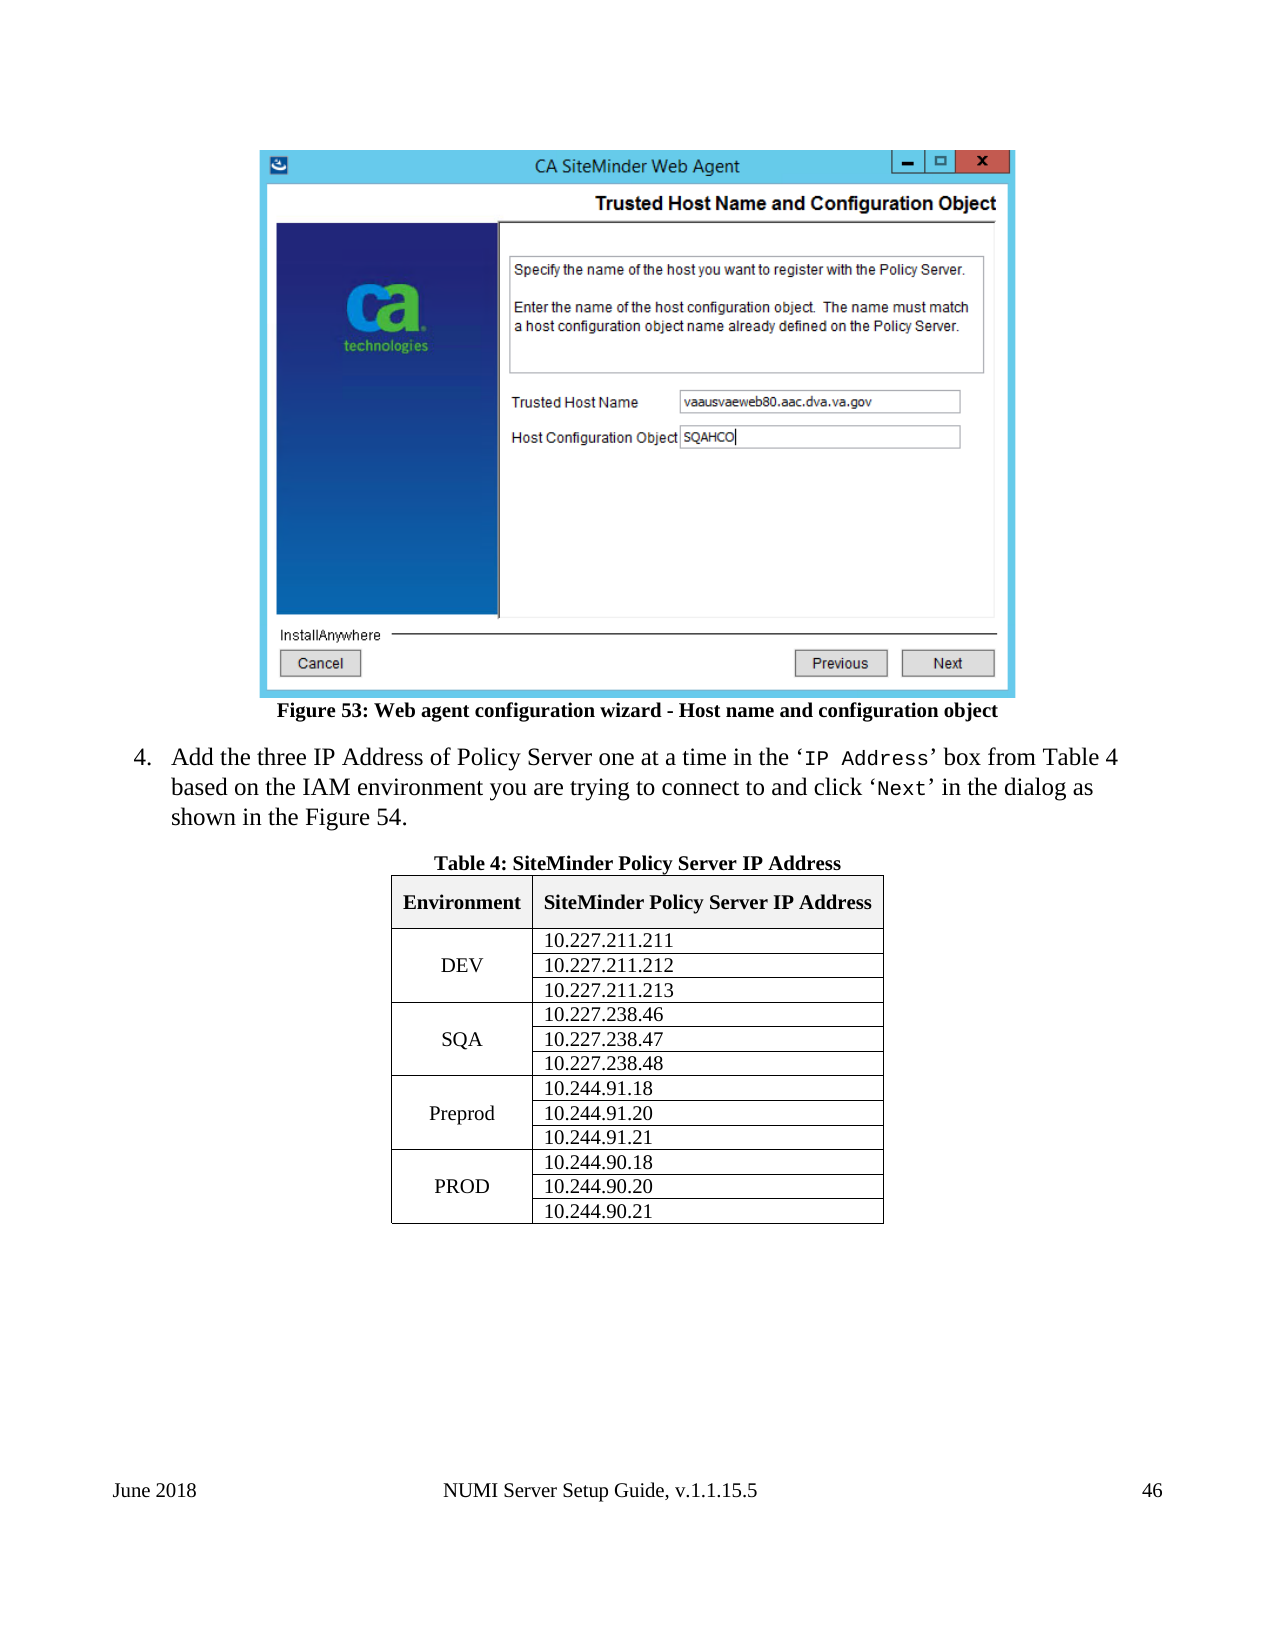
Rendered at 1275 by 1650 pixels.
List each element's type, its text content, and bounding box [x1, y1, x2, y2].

table_cell 10.244.91.18 [533, 1076, 883, 1100]
table_cell 10.227.238.46 [533, 1003, 883, 1026]
text Figure 53: Web agent configuration wizard - Host name and configuration object [112, 697, 1162, 722]
table_header SiteMinder Policy Server IP Address [533, 876, 883, 928]
table_cell 10.244.91.20 [533, 1101, 883, 1124]
table_cell 10.227.211.211 [533, 929, 883, 952]
table_cell DEV [392, 929, 532, 1002]
text Table 4: SiteMinder Policy Server IP Address [112, 851, 1162, 875]
list Add the three IP Address of Policy Server one at a time in the ‘IP Address’ box from Table 4 based on the IAM environment you are trying to connect to and click ‘Next’ in the dialog as shown in the Figure 54. [133, 742, 1162, 830]
table_cell 10.227.238.47 [533, 1027, 883, 1051]
table_cell SQA [392, 1003, 532, 1075]
table_cell 10.227.211.212 [533, 954, 883, 977]
table_cell 10.244.90.21 [533, 1199, 883, 1223]
table_cell 10.227.238.48 [533, 1052, 883, 1075]
table_cell Preprod [392, 1076, 532, 1149]
picture [259, 150, 1016, 698]
table_cell 10.227.211.213 [533, 978, 883, 1002]
table_cell 10.244.91.21 [533, 1126, 883, 1149]
table_header Environment [392, 876, 532, 928]
table_cell 10.244.90.20 [533, 1175, 883, 1198]
table_cell 10.244.90.18 [533, 1150, 883, 1174]
table_cell PROD [392, 1150, 532, 1223]
